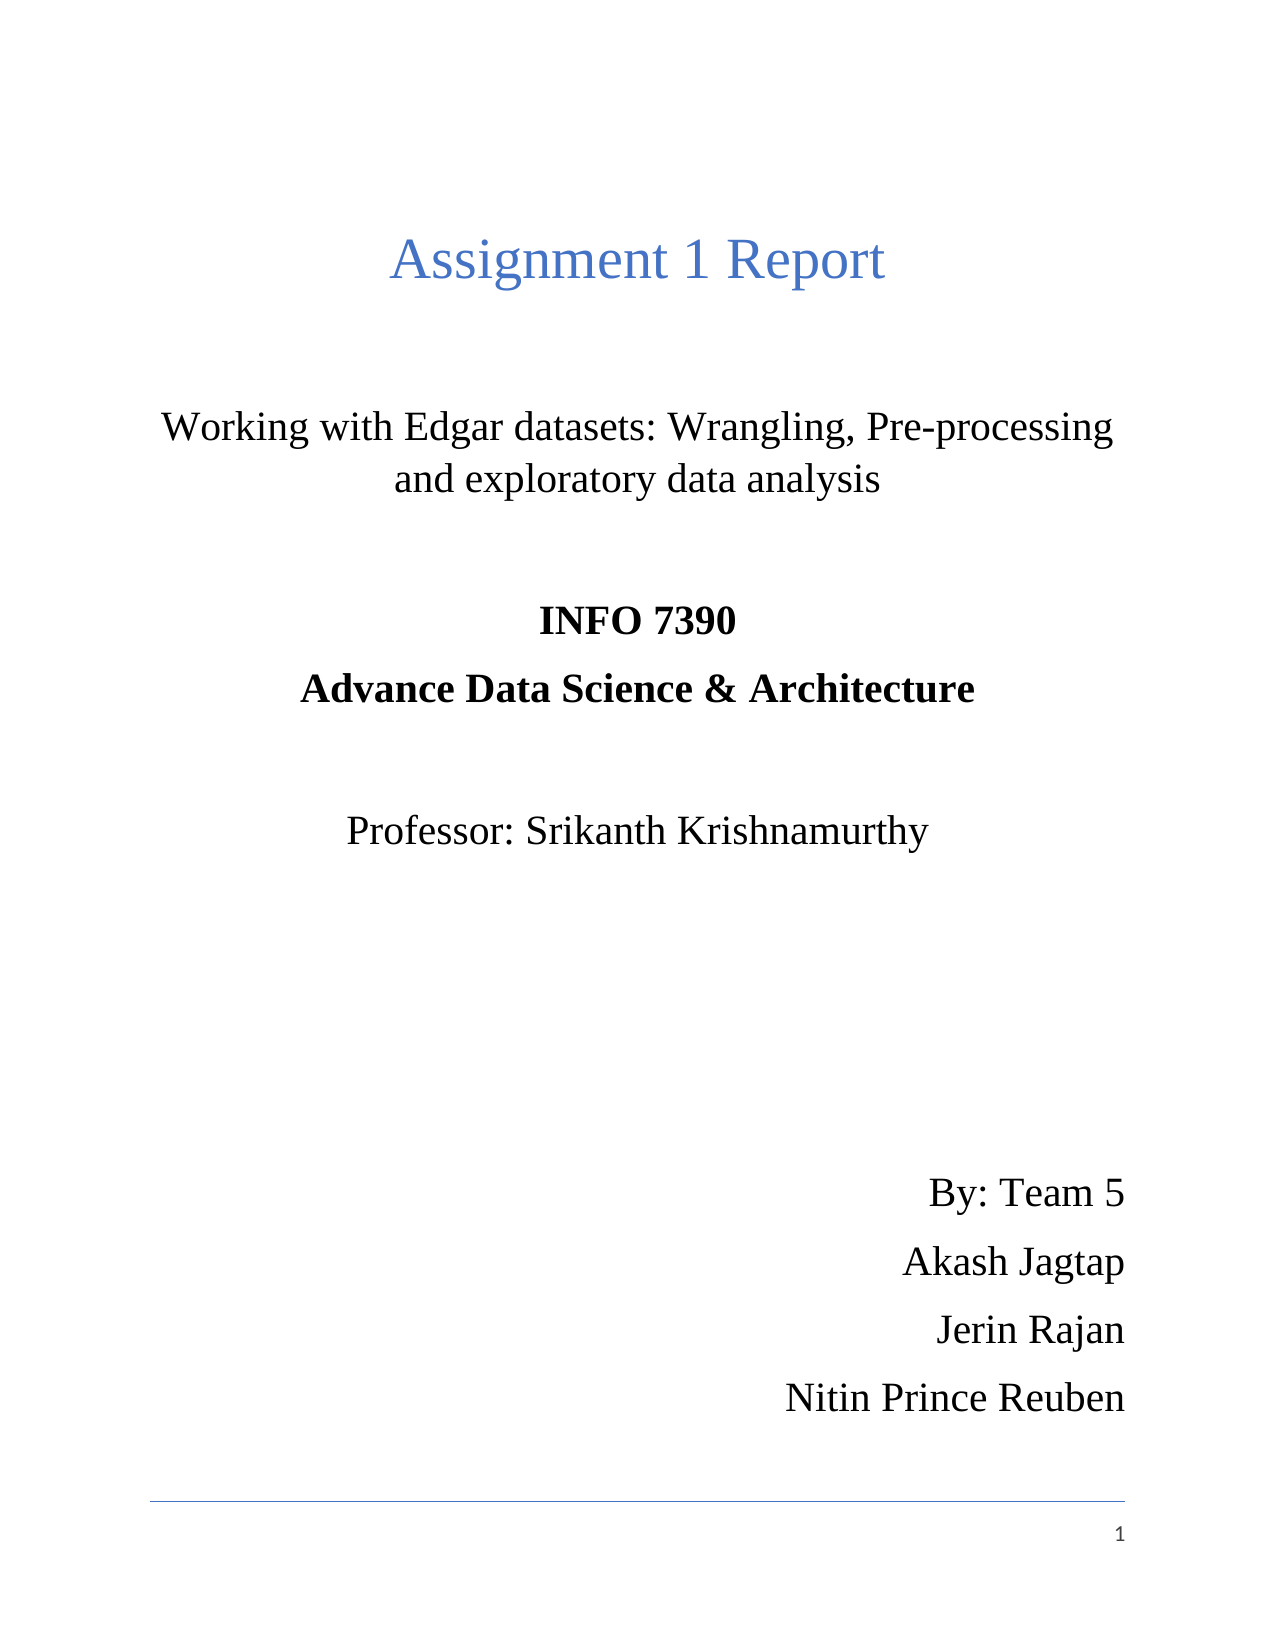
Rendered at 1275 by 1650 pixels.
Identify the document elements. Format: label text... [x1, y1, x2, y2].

text INFO 7390 [150, 595, 1125, 643]
text Working with Edgar datasets: Wrangling, Pre-processing and exploratory data analysis [150, 402, 1125, 501]
text Professor: Srikanth Krishnamurthy [150, 805, 1125, 853]
text Advance Data Science & Architecture [150, 663, 1125, 711]
text Akash Jagtap [150, 1236, 1125, 1284]
text Assignment 1 Report [150, 223, 1125, 291]
text By: Team 5 [150, 1168, 1125, 1216]
text Jerin Rajan [150, 1304, 1125, 1352]
text Nitin Prince Reuben [150, 1373, 1125, 1421]
